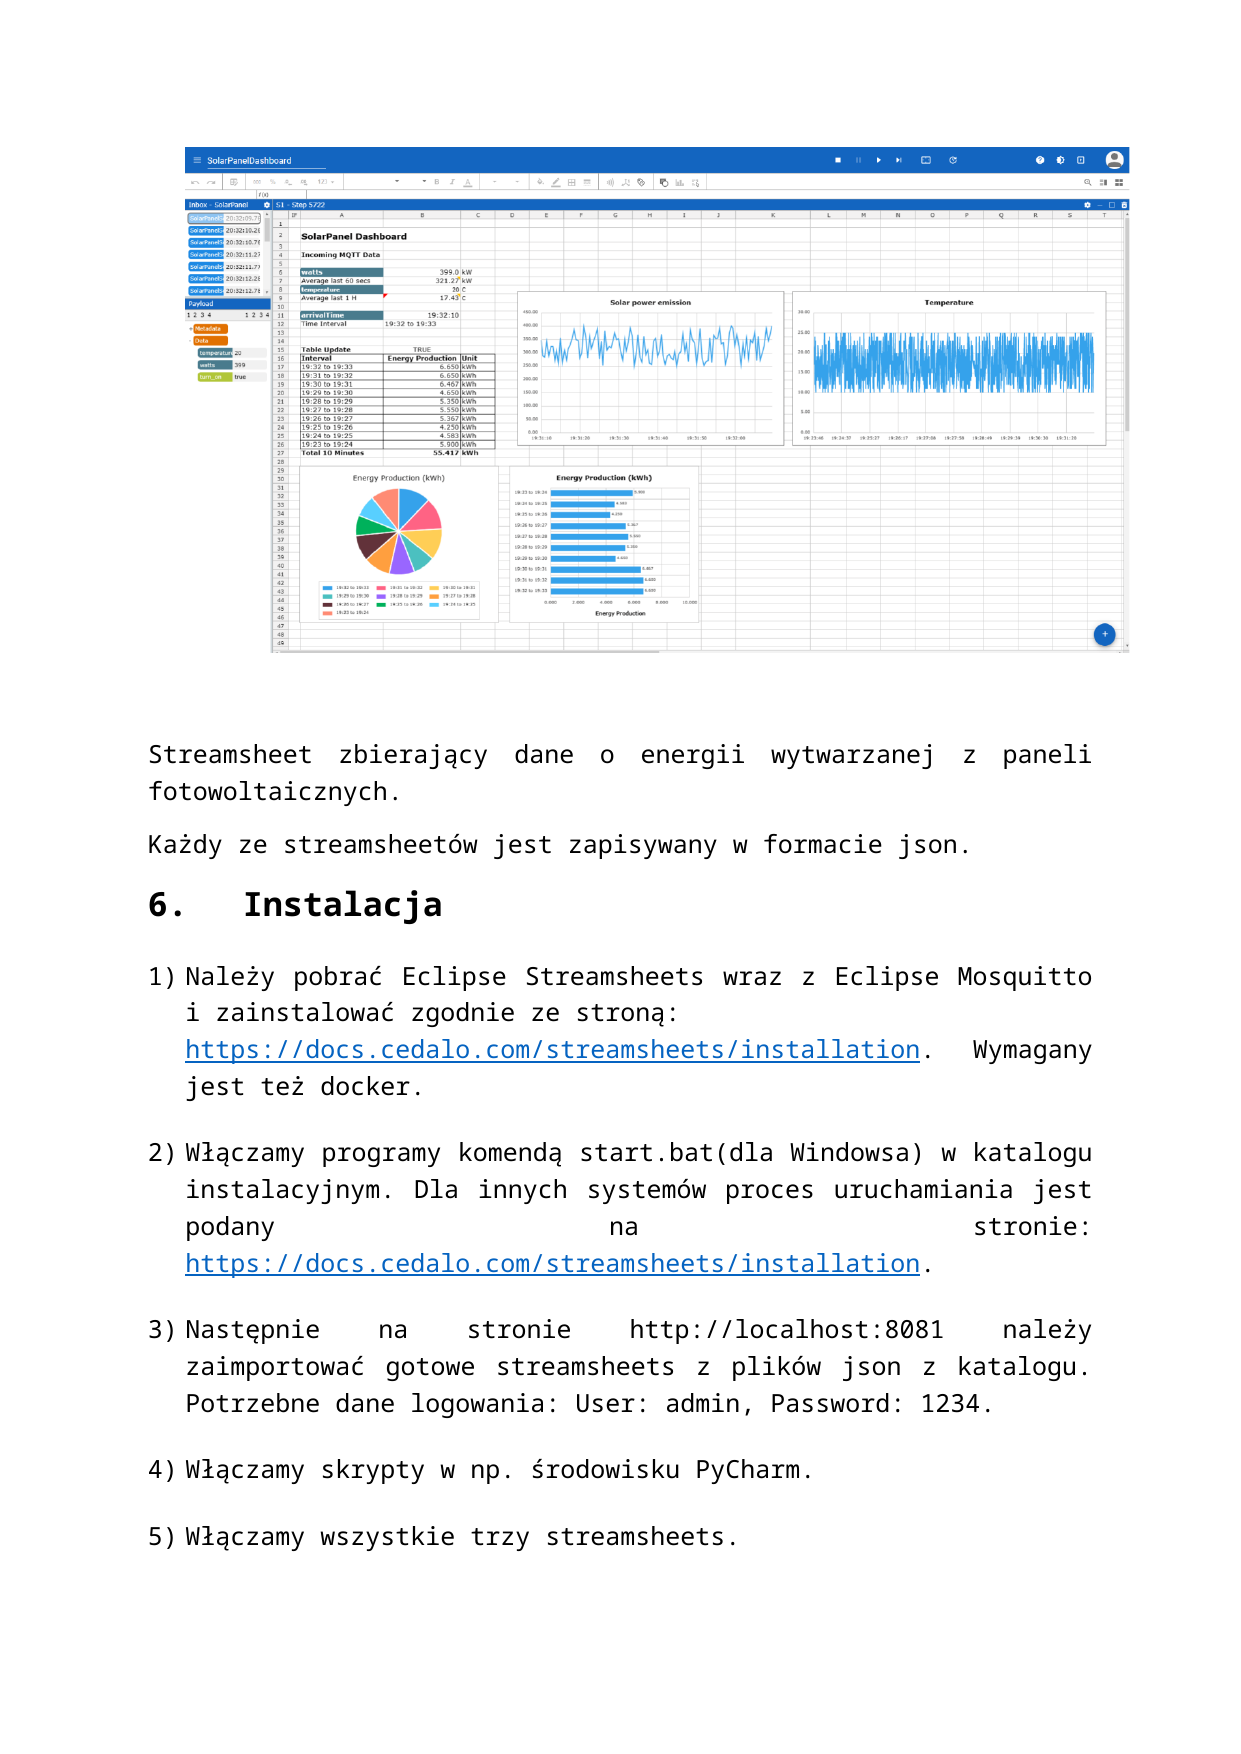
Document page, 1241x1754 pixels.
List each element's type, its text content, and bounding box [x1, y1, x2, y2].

list Włączamy programy komendą start.bat(dla Windowsa) w katalogu instalacyjnym. Dla innych systemów proces uruchamiania jest podany na stronie: https://docs.cedalo.com/streamsheets/installation. [148, 1135, 1093, 1310]
text Streamsheet zbierający dane o energii wytwarzanej z paneli fotowoltaicznych. [148, 737, 1093, 808]
list Instalacja [148, 881, 1093, 956]
picture [185, 147, 1130, 653]
list Włączamy wszystkie trzy streamsheets. [148, 1518, 1093, 1589]
list Włączamy skrypty w np. środowisku PyCharm. [148, 1452, 1093, 1516]
list Następnie na stronie http://localhost:8081 należy zaimportować gotowe streamsheets z plików json z katalogu. Potrzebne dane logowania: User: admin, Password: 1234. [148, 1312, 1093, 1450]
text Każdy ze streamsheetów jest zapisywany w formacie json. [148, 827, 1093, 861]
list https://docs.cedalo.com/streamsheets/installation. Wymagany jest też docker. [185, 1032, 1093, 1133]
list Należy pobrać Eclipse Streamsheets wraz z Eclipse Mosquitto i zainstalować zgodnie ze stroną: [148, 958, 1093, 1029]
